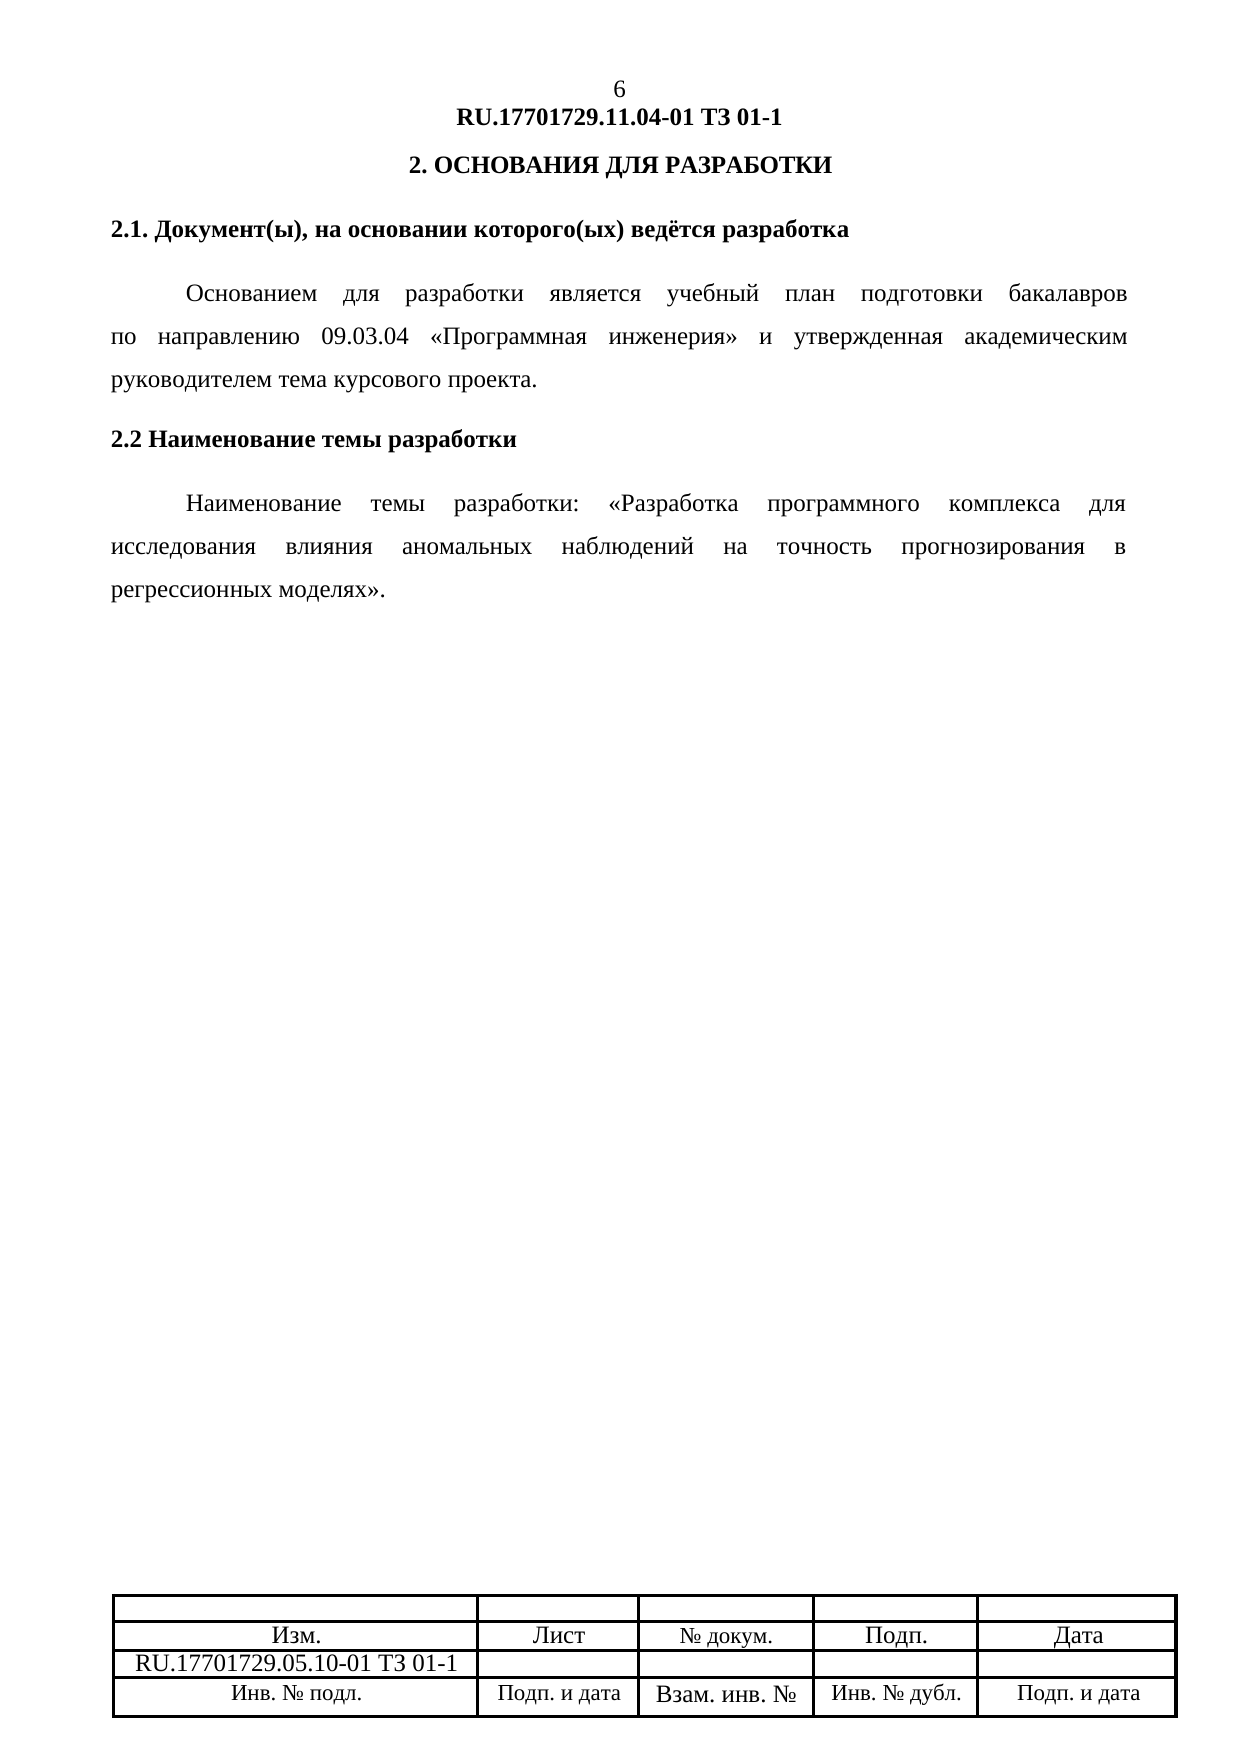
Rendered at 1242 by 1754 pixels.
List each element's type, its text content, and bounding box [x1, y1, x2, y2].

text Наименование темы разработки: «Разработка программного комплекса для исследования влияния аномальных наблюдений на точность прогнозирования в регрессионных моделях». [111, 488, 1127, 603]
subtitle 2.1. Документ(ы), на основании которого(ых) ведётся разработка [111, 214, 1192, 243]
subtitle ОСНОВАНИЯ ДЛЯ РАЗРАБОТКИ [408, 150, 1192, 179]
subtitle 2.2 Наименование темы разработки [111, 424, 1192, 453]
text Основанием для разработки является учебный план подготовки бакалавров по направлению 09.03.04 «Программная инженерия» и утвержденная академическим руководителем тема курсового проекта. [111, 278, 1127, 393]
